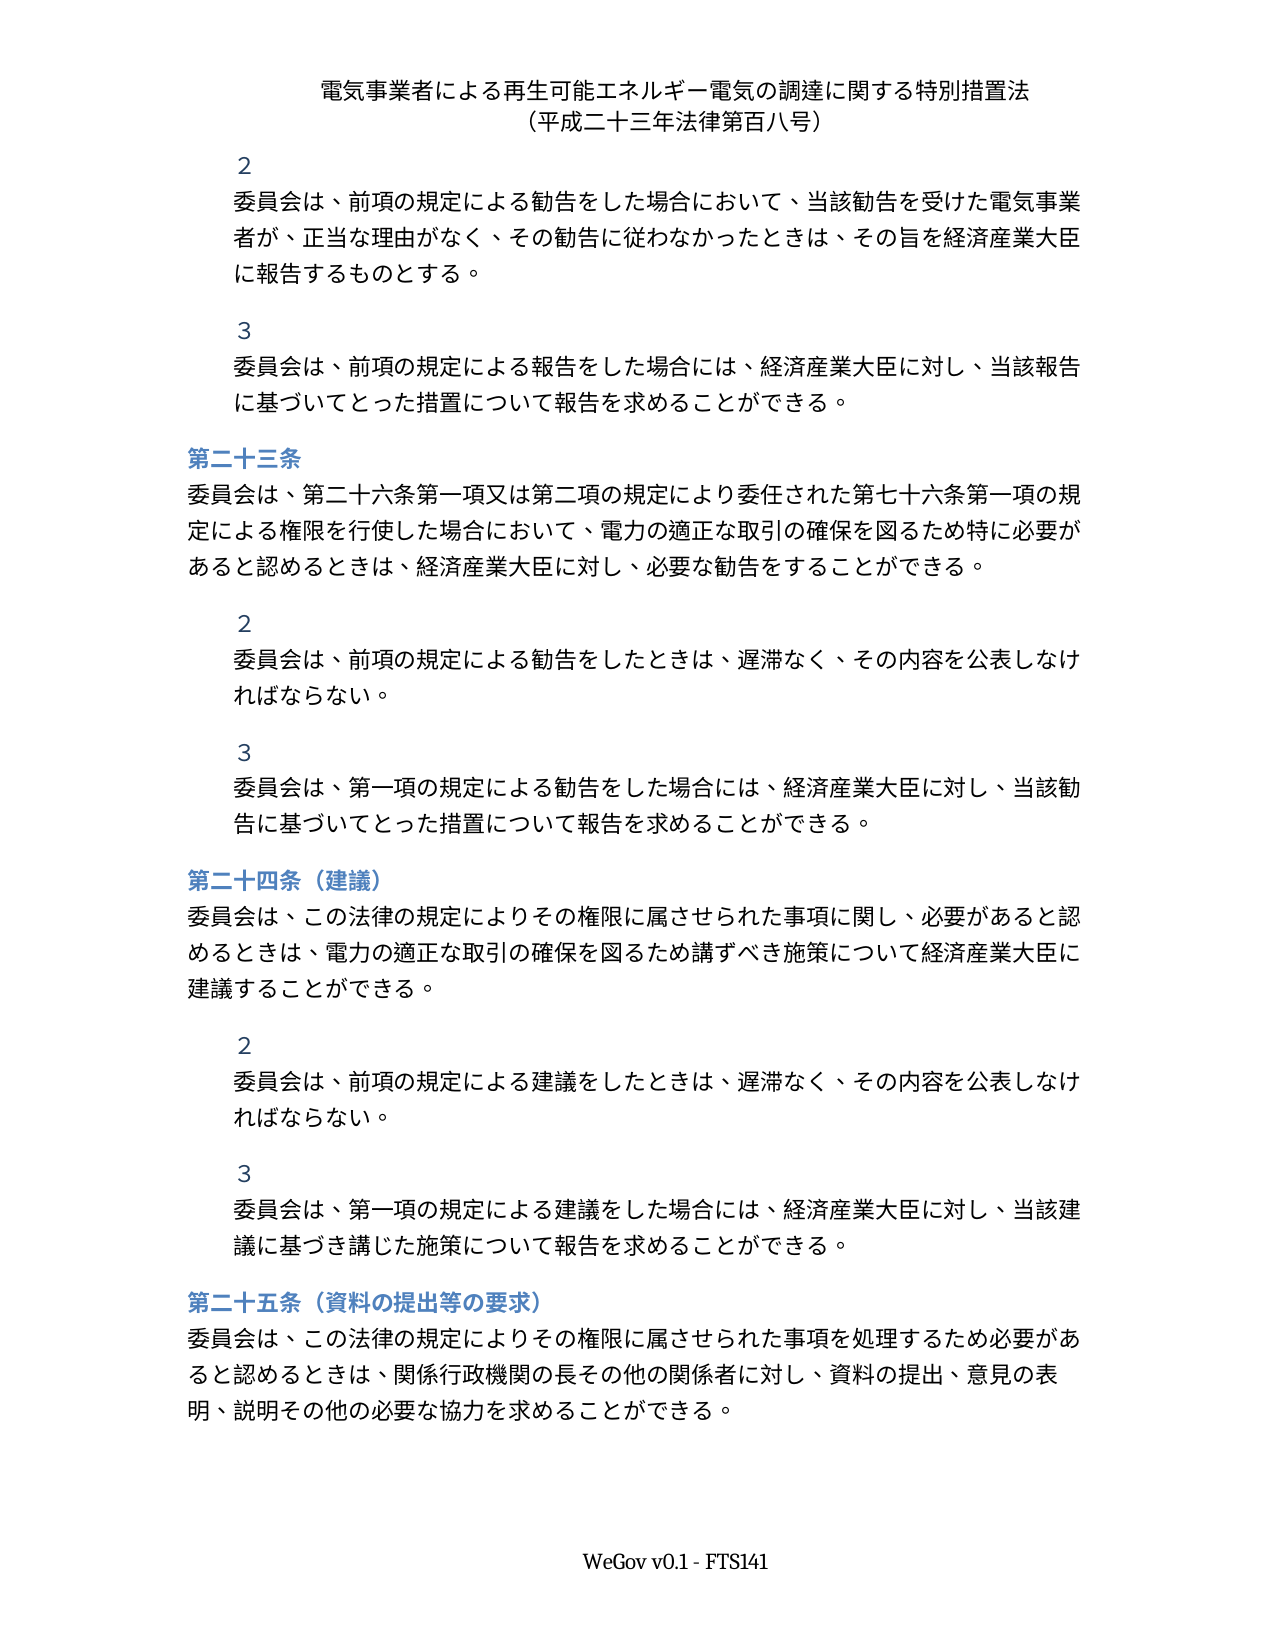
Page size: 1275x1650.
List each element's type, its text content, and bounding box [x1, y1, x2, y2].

text 委員会は、第一項の規定による建議をした場合には、経済産業大臣に対し、当該建議に基づき講じた施策について報告を求めることができる。 [233, 1194, 1087, 1261]
text 委員会は、前項の規定による勧告をしたときは、遅滞なく、その内容を公表しなければならない。 [233, 644, 1087, 711]
subtitle ３ [233, 1158, 1087, 1189]
subtitle 第二十四条（建議） [187, 865, 1087, 896]
subtitle ３ [233, 314, 1087, 346]
subtitle 第二十五条（資料の提出等の要求） [187, 1287, 1087, 1318]
text 委員会は、前項の規定による報告をした場合には、経済産業大臣に対し、当該報告に基づいてとった措置について報告を求めることができる。 [233, 351, 1087, 418]
subtitle ２ [233, 150, 1087, 181]
subtitle ２ [233, 608, 1087, 639]
subtitle ３ [233, 736, 1087, 768]
text 委員会は、この法律の規定によりその権限に属させられた事項を処理するため必要があると認めるときは、関係行政機関の長その他の関係者に対し、資料の提出、意見の表明、説明その他の必要な協力を求めることができる。 [187, 1323, 1087, 1426]
text 委員会は、第二十六条第一項又は第二項の規定により委任された第七十六条第一項の規定による権限を行使した場合において、電力の適正な取引の確保を図るため特に必要があると認めるときは、経済産業大臣に対し、必要な勧告をすることができる。 [187, 479, 1087, 582]
text 委員会は、第一項の規定による勧告をした場合には、経済産業大臣に対し、当該勧告に基づいてとった措置について報告を求めることができる。 [233, 772, 1087, 839]
text 委員会は、前項の規定による勧告をした場合において、当該勧告を受けた電気事業者が、正当な理由がなく、その勧告に従わなかったときは、その旨を経済産業大臣に報告するものとする。 [233, 186, 1087, 289]
text 委員会は、前項の規定による建議をしたときは、遅滞なく、その内容を公表しなければならない。 [233, 1066, 1087, 1133]
subtitle 第二十三条 [187, 443, 1087, 474]
subtitle ２ [233, 1030, 1087, 1061]
text 委員会は、この法律の規定によりその権限に属させられた事項に関し、必要があると認めるときは、電力の適正な取引の確保を図るため講ずべき施策について経済産業大臣に建議することができる。 [187, 901, 1087, 1004]
